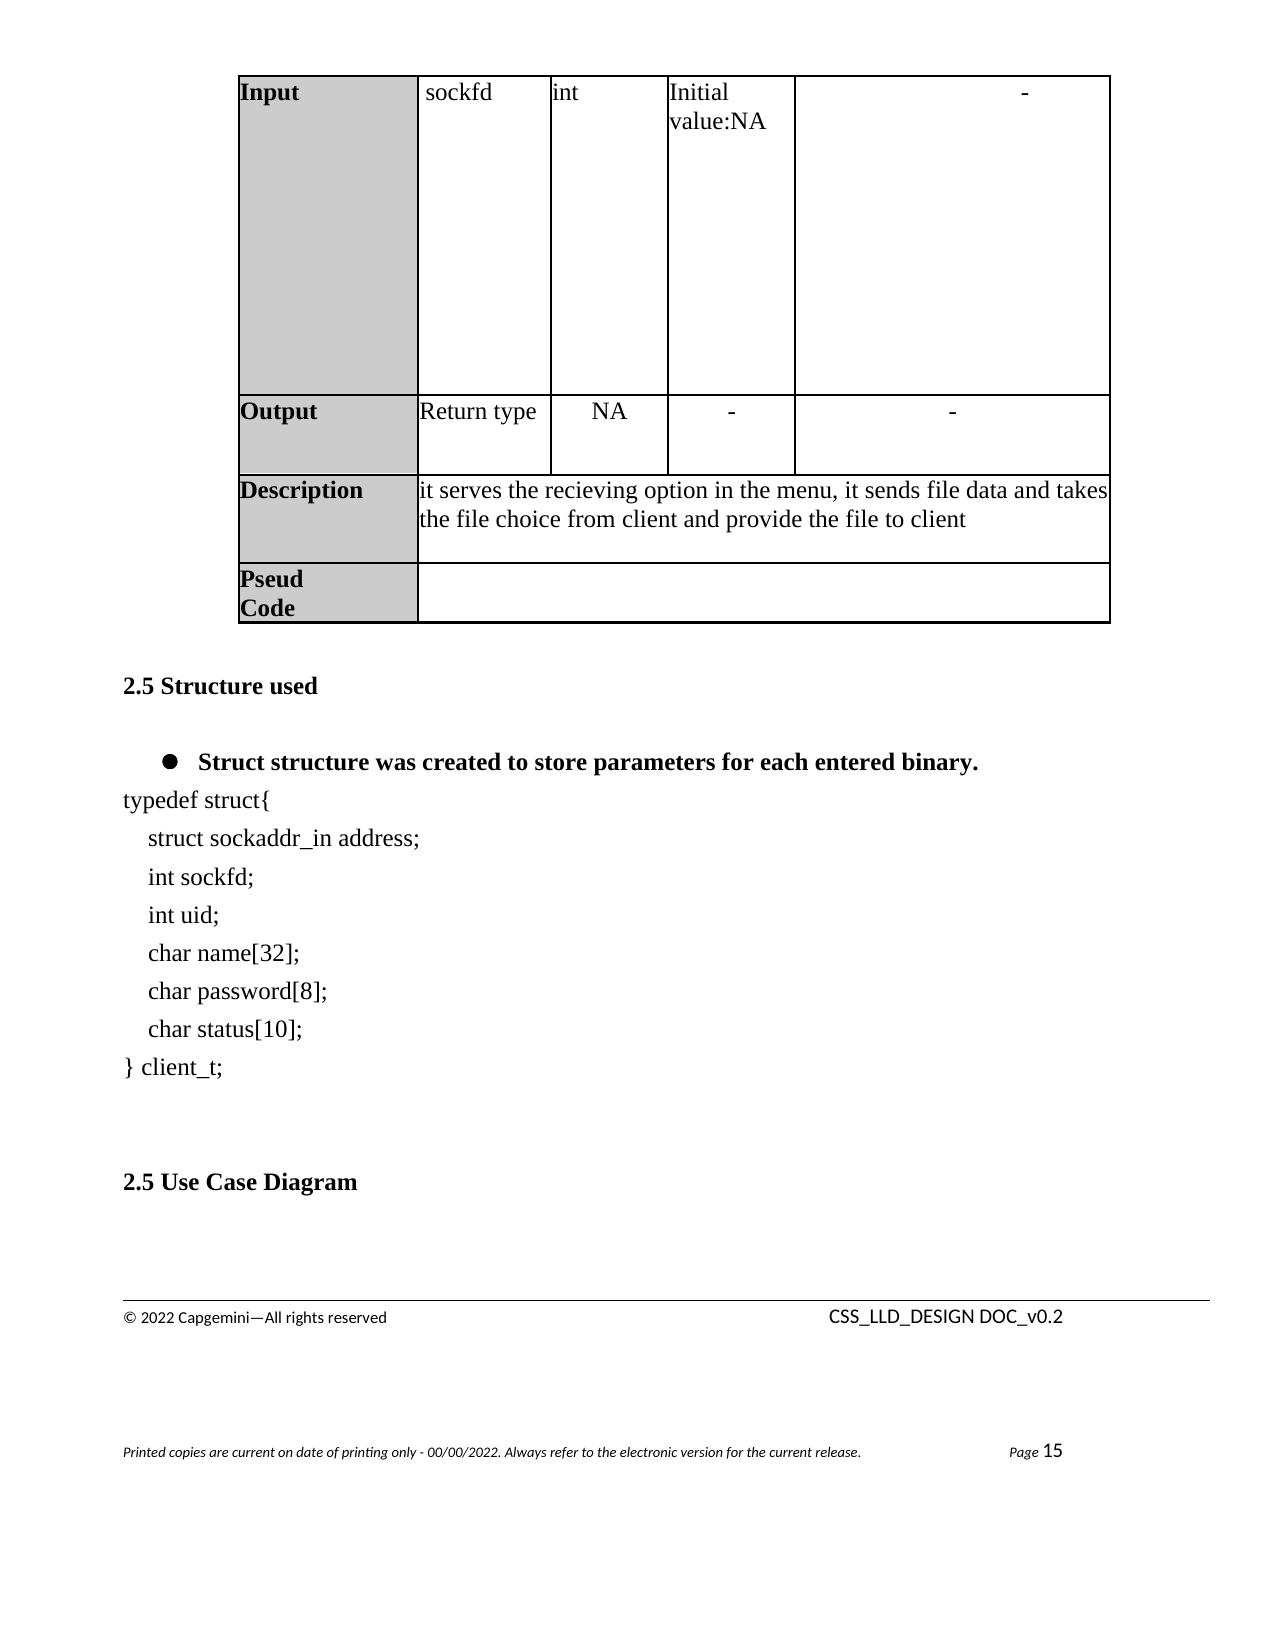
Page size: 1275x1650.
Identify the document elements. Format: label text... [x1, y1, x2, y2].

table_cell - [796, 396, 1109, 473]
table_cell Return type [419, 396, 550, 473]
table_cell [419, 564, 1109, 621]
table_cell Output [240, 396, 417, 473]
table_cell NA [552, 396, 667, 473]
text 2.5 Use Case Diagram [123, 1167, 1210, 1195]
table_cell Input [240, 77, 417, 394]
text typedef struct{ [123, 785, 1210, 814]
table_cell - [796, 77, 1109, 394]
text int sockfd; [123, 862, 1210, 890]
list Struct structure was created to store parameters for each entered binary. [160, 747, 1210, 776]
table_cell Description [240, 476, 417, 562]
table_cell Initial value:NA [669, 77, 794, 394]
table_cell it serves the recieving option in the menu, it sends file data and takes the file choice from client and provide the file to client [419, 476, 1109, 562]
text int uid; [123, 900, 1210, 928]
text } client_t; [123, 1052, 1210, 1081]
text char name[32]; [123, 938, 1210, 967]
text struct sockaddr_in address; [123, 823, 1210, 852]
table_cell Pseud Code [240, 564, 417, 621]
text 2.5 Structure used [123, 671, 1210, 700]
table_cell - [669, 396, 794, 473]
table_cell int [552, 77, 667, 394]
text char status[10]; [123, 1014, 1210, 1043]
text char password[8]; [123, 976, 1210, 1005]
table_cell sockfd [419, 77, 550, 394]
